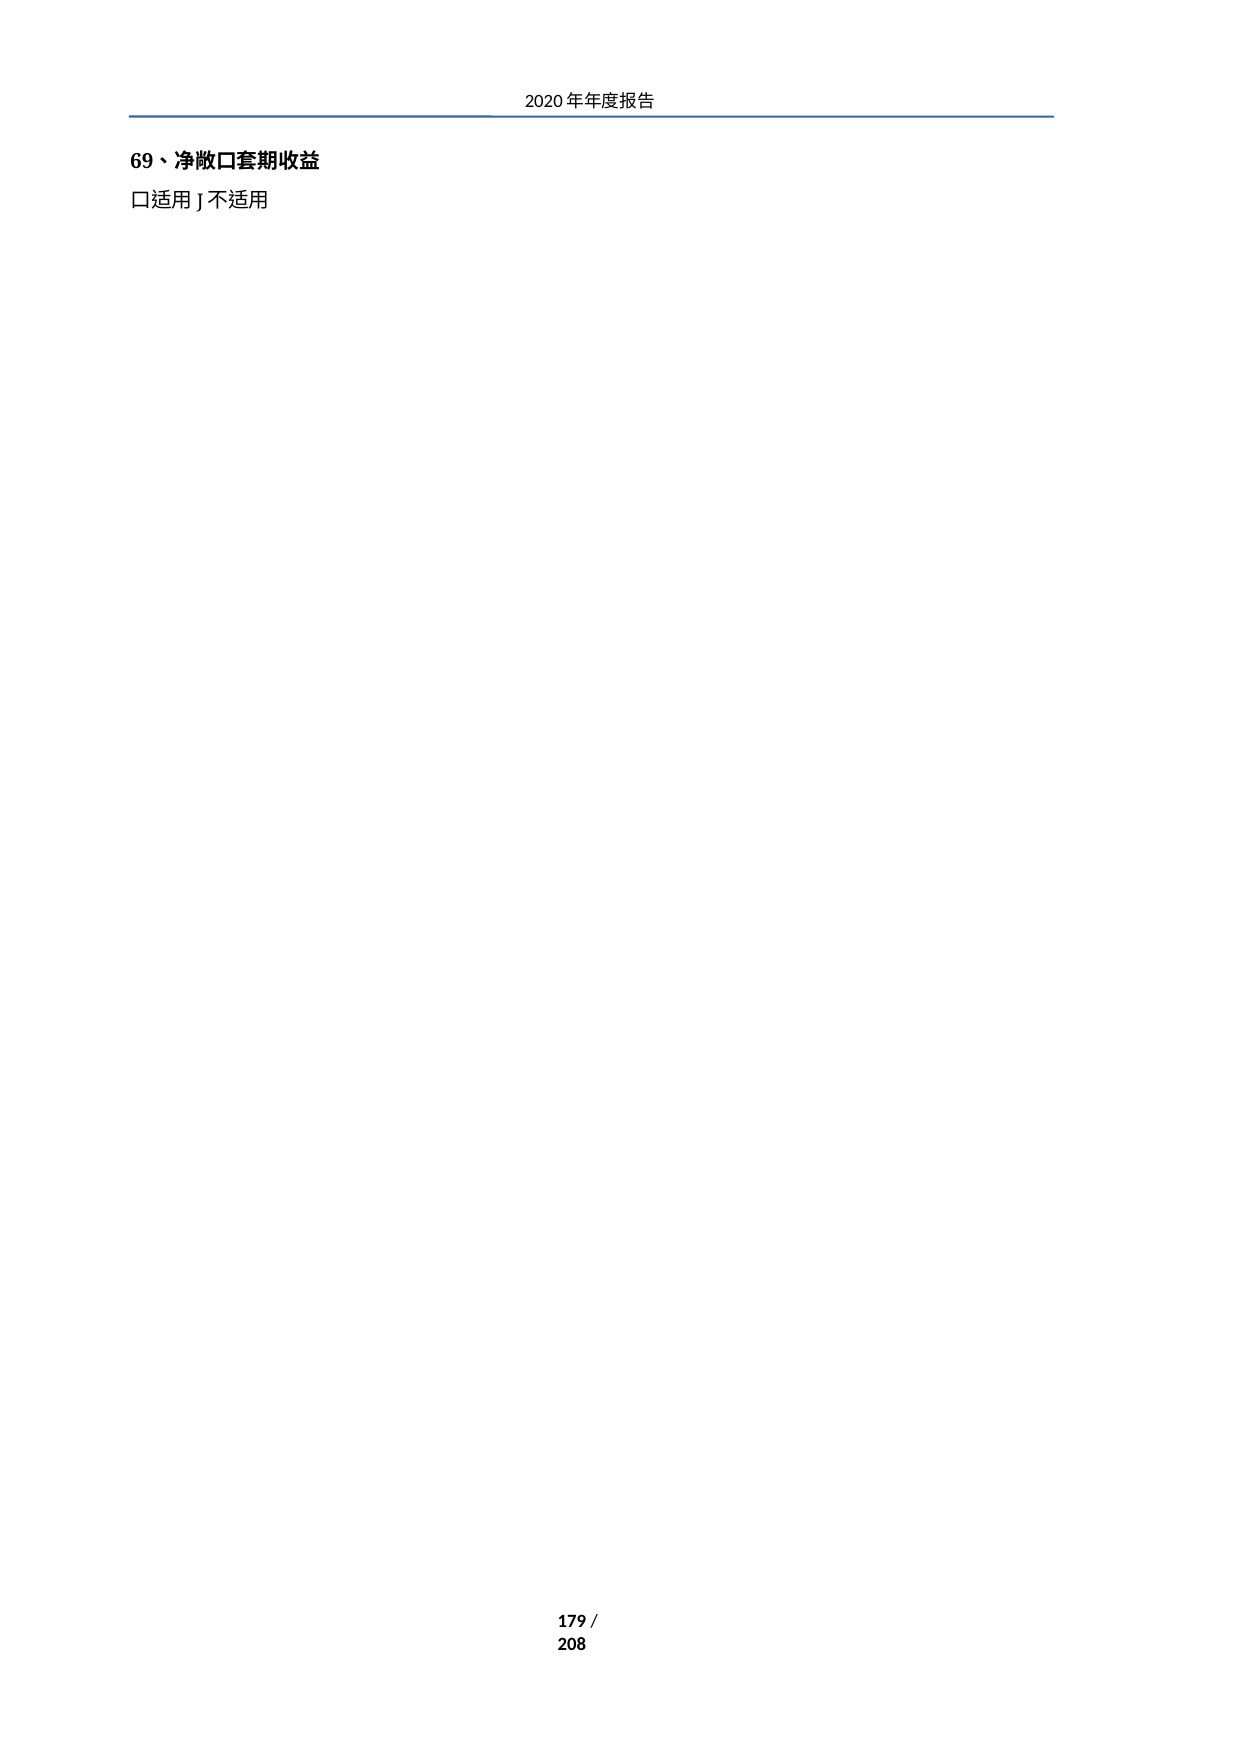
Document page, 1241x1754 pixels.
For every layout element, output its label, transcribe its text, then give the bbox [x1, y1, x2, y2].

text 口适用J不适用 [130, 185, 1056, 214]
text 69、净敞口套期收益 [130, 147, 1056, 175]
